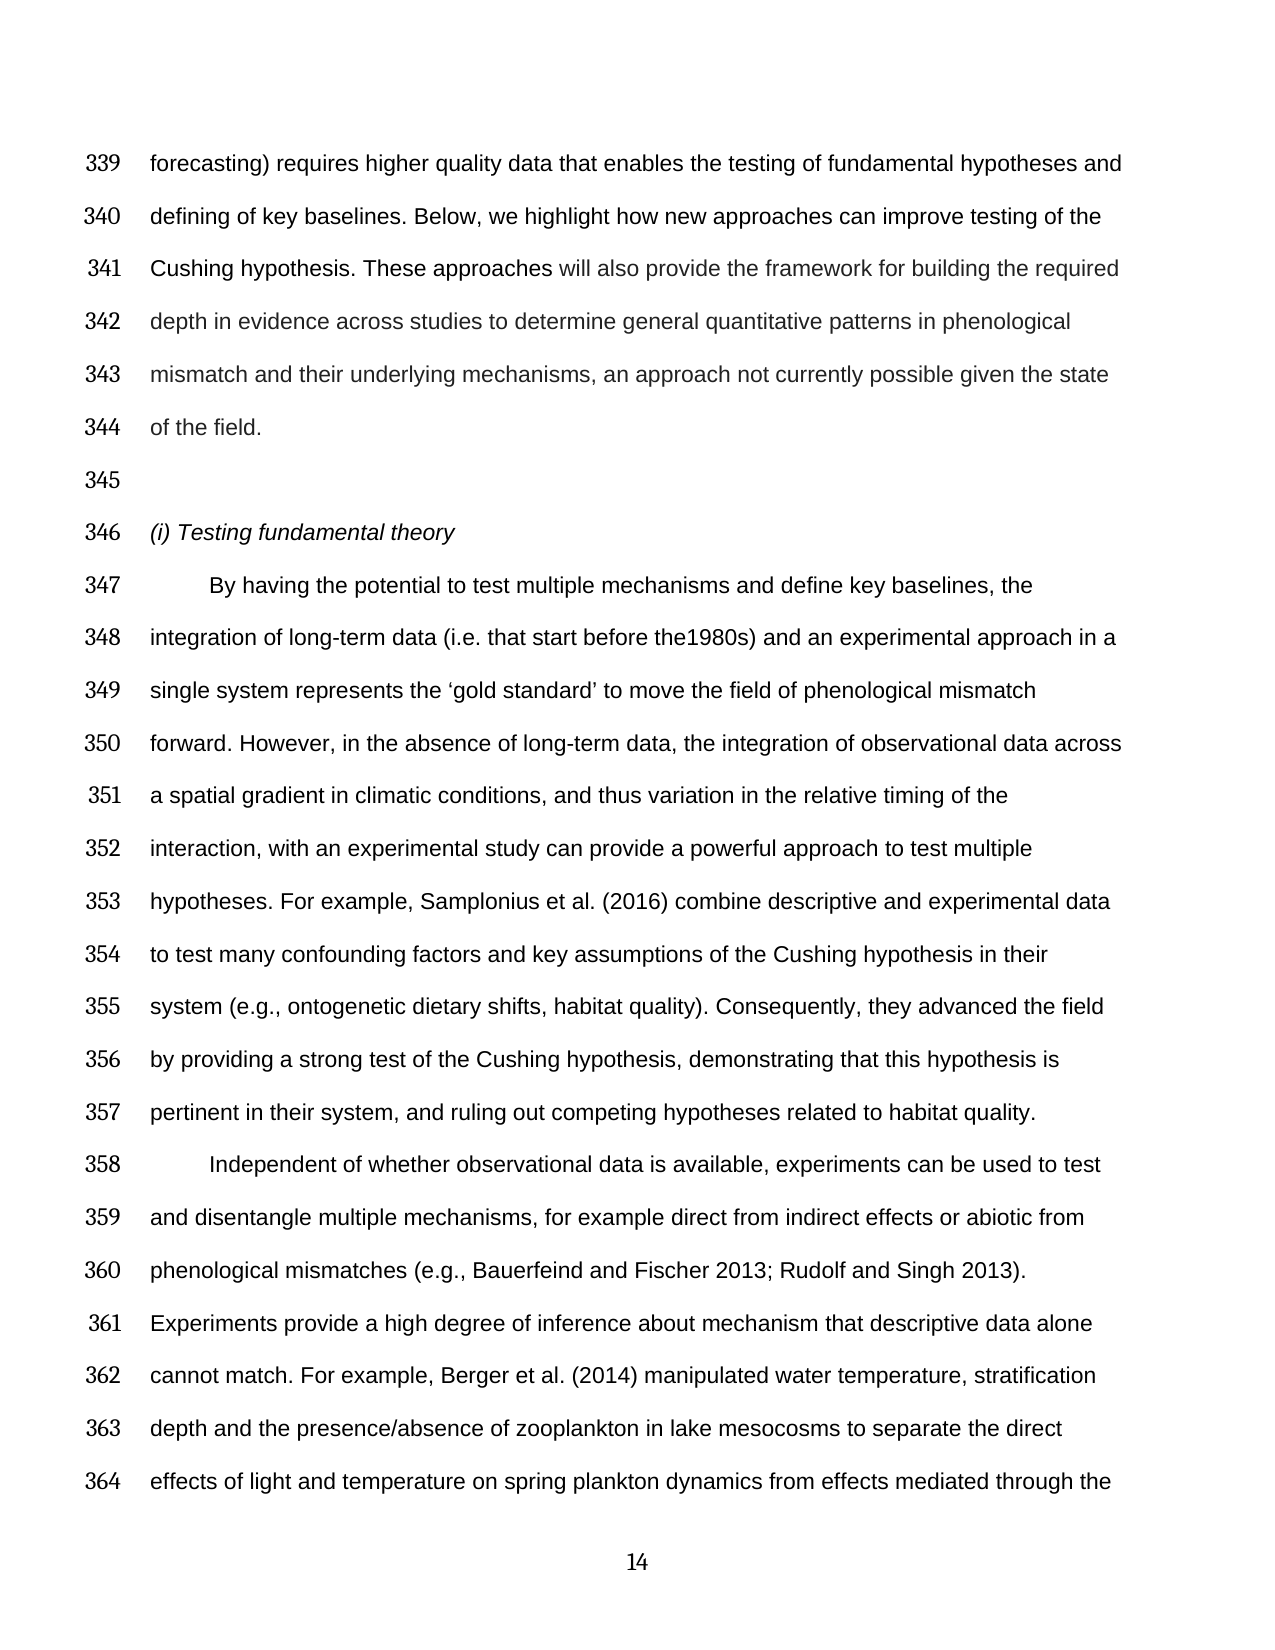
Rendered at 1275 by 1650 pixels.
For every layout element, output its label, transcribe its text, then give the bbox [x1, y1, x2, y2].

text (i) Testing fundamental theory [150, 519, 1125, 545]
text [150, 1151, 1125, 1494]
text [150, 150, 1125, 440]
text By having the potential to test multiple mechanisms and define key baselines, the integration of long-term data (i.e. that start before the1980s) and an experimental approach in a single system represents the ‘gold standard’ to move the field of phenological mismatch forward. However, in the absence of long-term data, the integration of observational data across a spatial gradient in climatic conditions, and thus variation in the relative timing of the interaction, with an experimental study can provide a powerful approach to test multiple hypotheses. For example, Samplonius et al. (2016) combine descriptive and experimental data to test many confounding factors and key assumptions of the Cushing hypothesis in their system (e.g., ontogenetic dietary shifts, habitat quality). Consequently, they advanced the field by providing a strong test of the Cushing hypothesis, demonstrating that this hypothesis is pertinent in their system, and ruling out competing hypotheses related to habitat quality. [150, 572, 1125, 1125]
